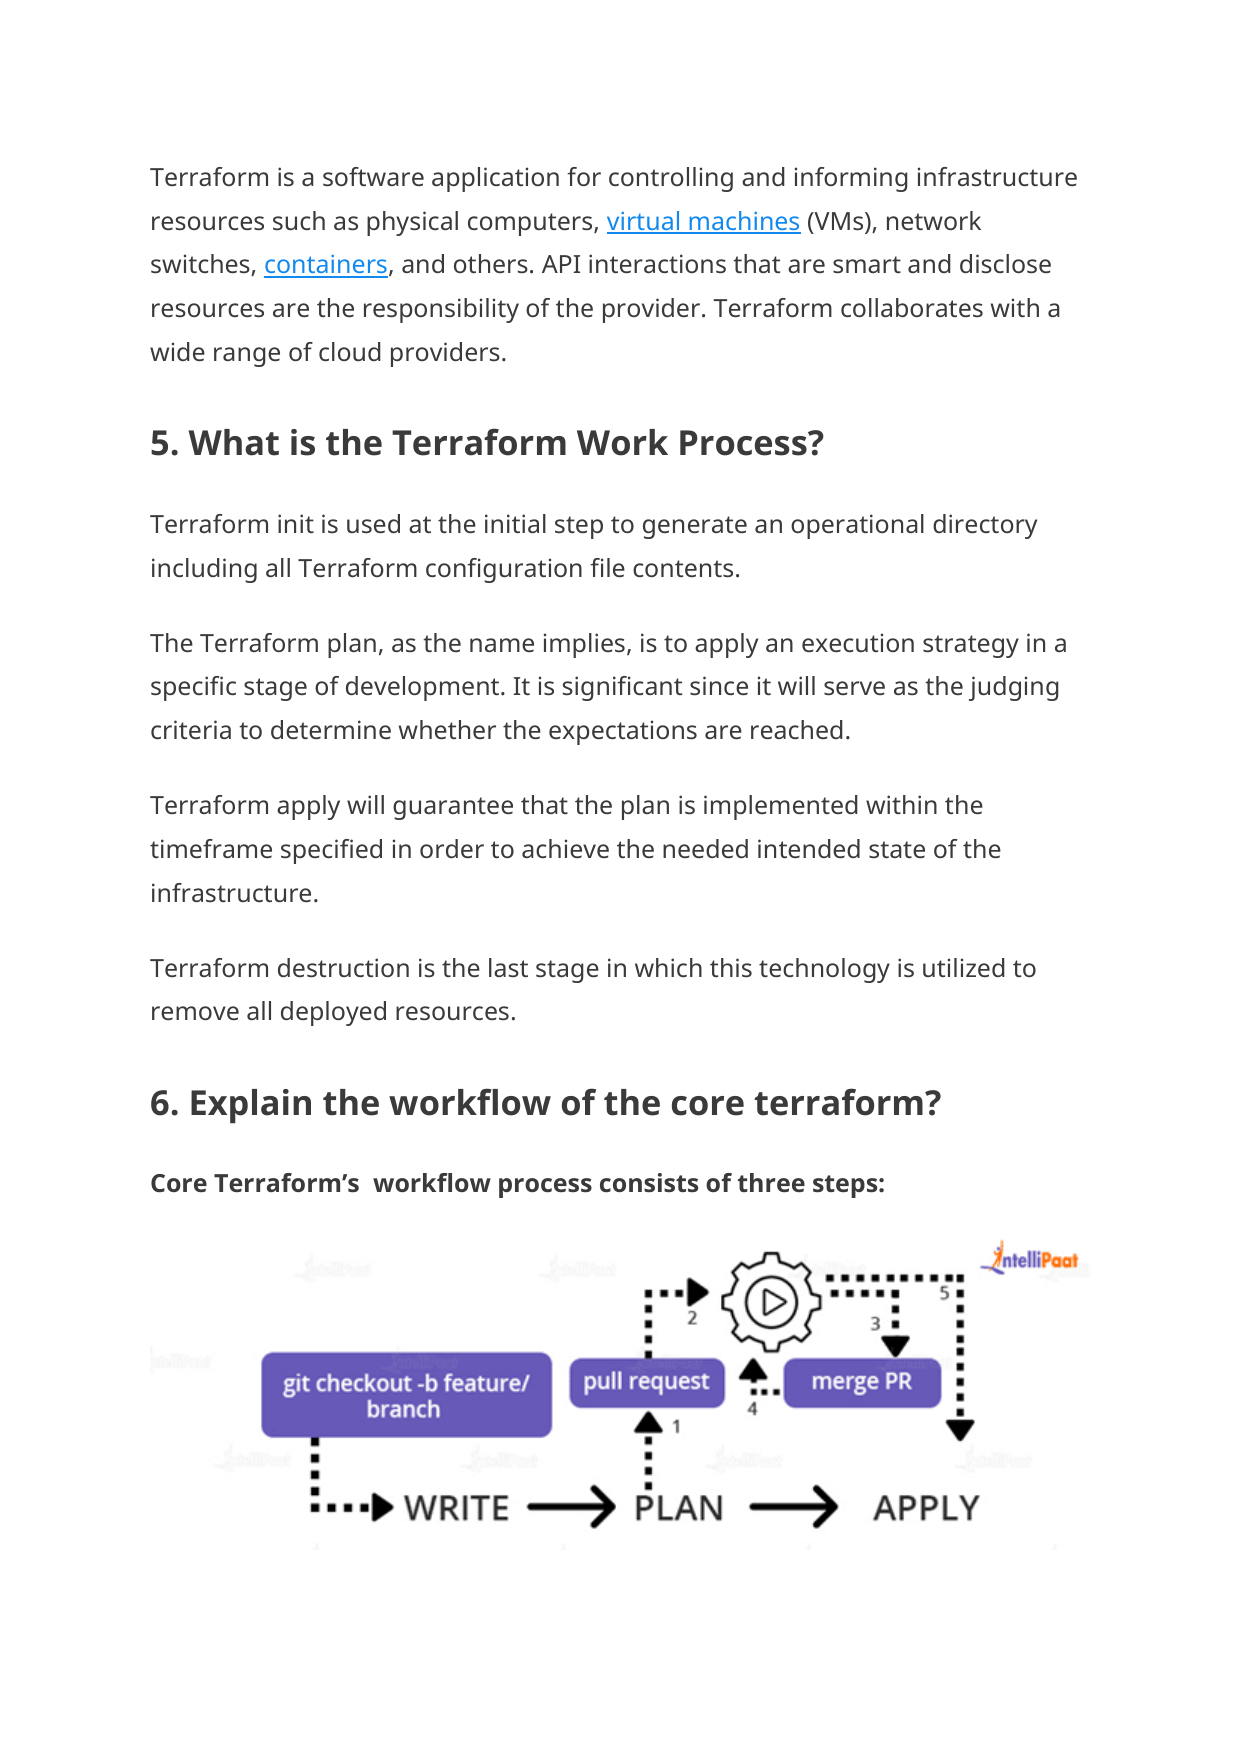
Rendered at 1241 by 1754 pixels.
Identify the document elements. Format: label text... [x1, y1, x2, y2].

text Terraform apply will guarantee that the plan is implemented within the timeframe specified in order to achieve the needed intended state of the infrastructure. [150, 778, 1090, 909]
text Terraform init is used at the initial step to generate an operational directory including all Terraform configuration file contents. [150, 497, 1090, 584]
text Core Terraform’s workflow process consists of three steps: [150, 1156, 1090, 1200]
text 6. Explain the workflow of the core terraform? [150, 1075, 1090, 1125]
text Terraform is a software application for controlling and informing infrastructure resources such as physical computers, virtual machines (VMs), network switches, containers, and others. API interactions that are smart and disclose resources are the responsibility of the provider. Terraform collaborates with a wide range of cloud providers. [150, 150, 1090, 369]
text The Terraform plan, as the name implies, is to apply an execution strategy in a specific stage of development. It is significant since it will serve as the judging criteria to determine whether the expectations are reached. [150, 616, 1090, 747]
text Terraform destruction is the last stage in which this technology is utilized to remove all deployed resources. [150, 941, 1090, 1028]
picture [150, 1231, 1091, 1550]
text 5. What is the Terraform Work Process? [150, 416, 1090, 466]
